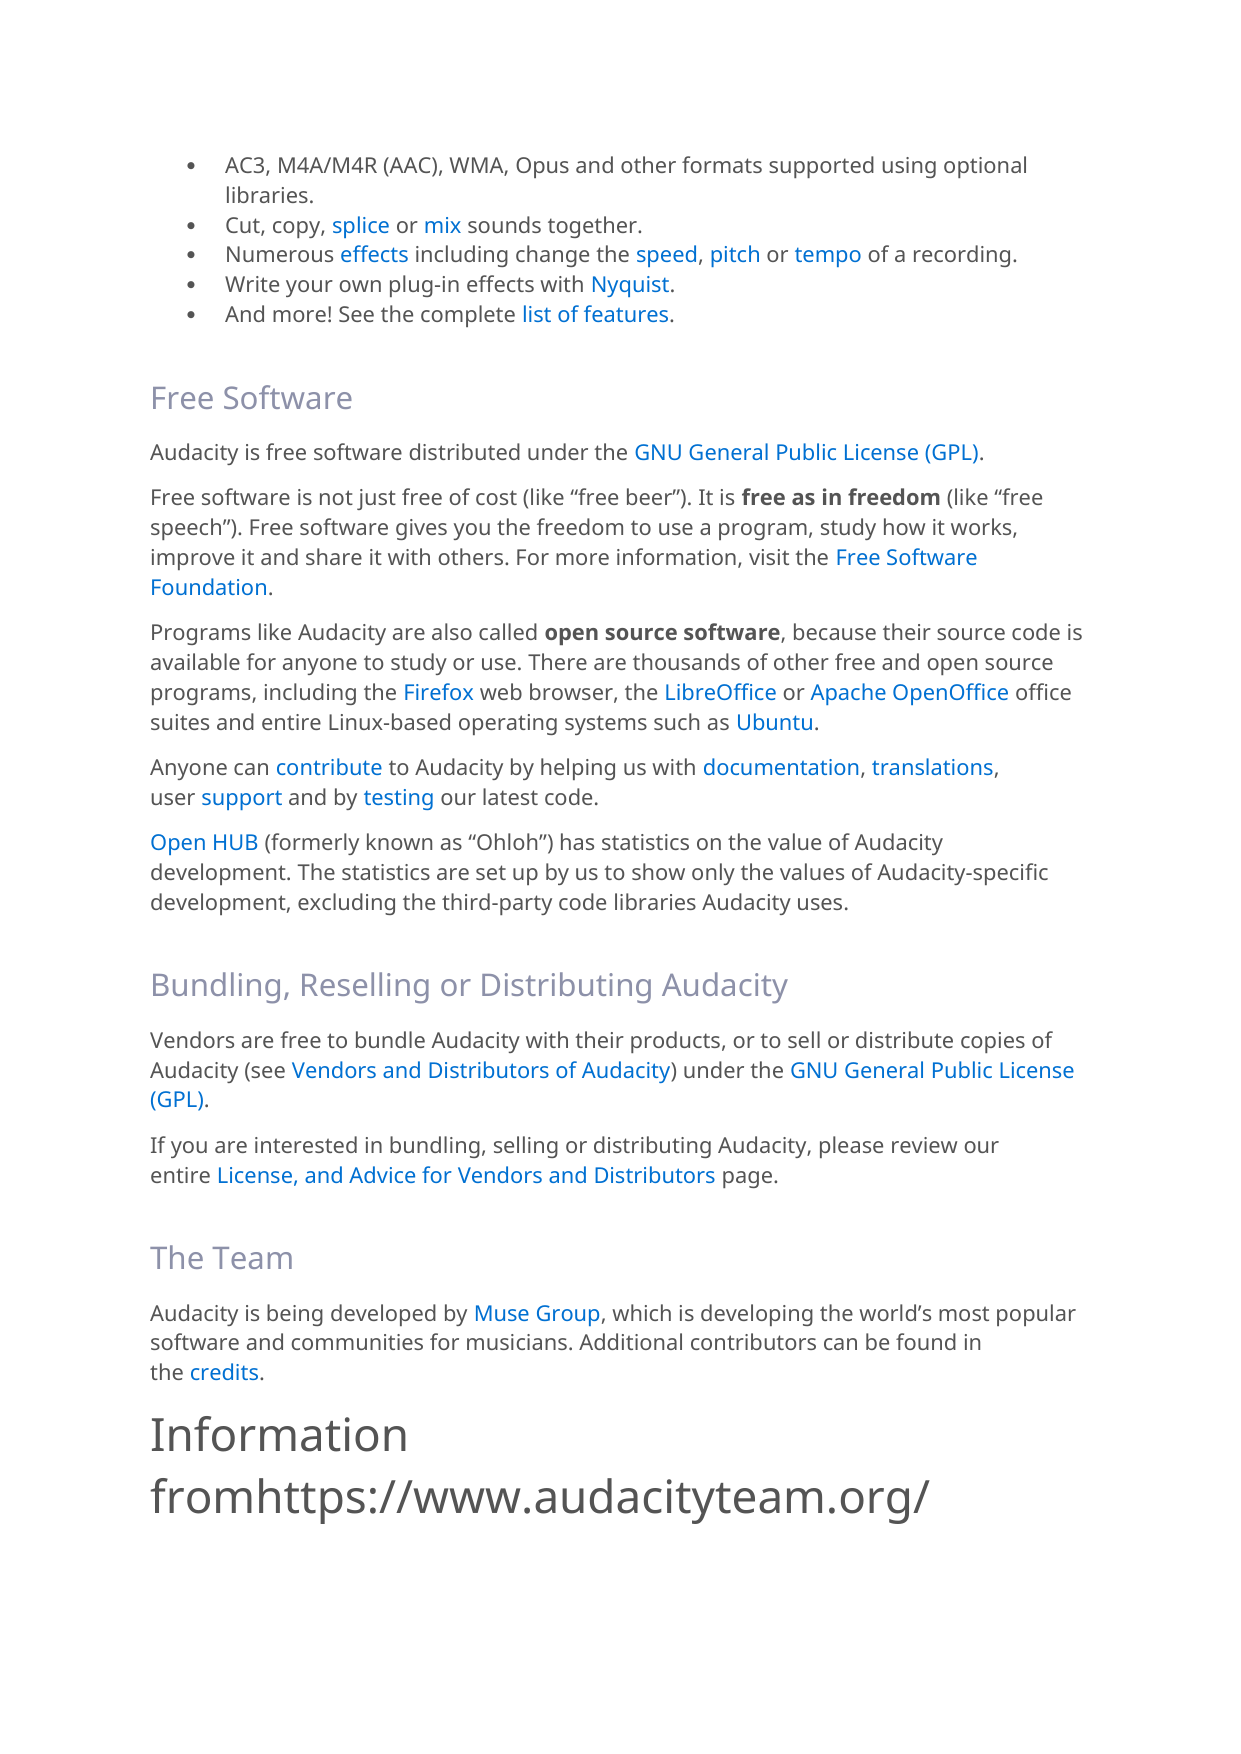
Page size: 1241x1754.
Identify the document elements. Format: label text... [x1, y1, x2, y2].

text Open HUB (formerly known as “Ohloh”) has statistics on the value of Audacity development. The statistics are set up by us to show only the values of Audacity-specific development, excluding the third-party code libraries Audacity uses. [150, 827, 1090, 917]
text Free software is not just free of cost (like “free beer”). It is free as in freedom (like “free speech”). Free software gives you the freedom to use a program, study how it works, improve it and share it with others. For more information, visit the Free Software Foundation. [150, 482, 1090, 602]
list AC3, M4A/M4R (AAC), WMA, Opus and other formats supported using optional libraries. [187, 150, 1090, 209]
list Write your own plug-in effects with Nyquist. [187, 269, 1090, 299]
list Numerous effects including change the speed, pitch or tempo of a recording. [187, 239, 1090, 269]
text Information fromhttps://www.audacityteam.org/ [150, 1403, 1090, 1527]
text The Team [150, 1236, 1090, 1279]
text If you are interested in bundling, selling or distributing Audacity, please review our entire License, and Advice for Vendors and Distributors page. [150, 1130, 1090, 1189]
text Audacity is being developed by Muse Group, which is developing the world’s most popular software and communities for musicians. Additional contributors can be found in the credits. [150, 1298, 1090, 1387]
text Programs like Audacity are also called open source software, because their source code is available for anyone to study or use. There are thousands of other free and open source programs, including the Firefox web browser, the LibreOffice or Apache OpenOffice office suites and entire Linux-based operating systems such as Ubuntu. [150, 617, 1090, 736]
text Vendors are free to bundle Audacity with their products, or to sell or distribute copies of Audacity (see Vendors and Distributors of Audacity) under the GNU General Public License (GPL). [150, 1025, 1090, 1114]
text Anyone can contribute to Audacity by helping us with documentation, translations, user support and by testing our latest code. [150, 752, 1090, 812]
text Bundling, Reselling or Distributing Audacity [150, 963, 1090, 1006]
text Audacity is free software distributed under the GNU General Public License (GPL). [150, 437, 1090, 467]
text Free Software [150, 376, 1090, 418]
list And more! See the complete list of features. [187, 299, 1090, 329]
list Cut, copy, splice or mix sounds together. [187, 209, 1090, 239]
